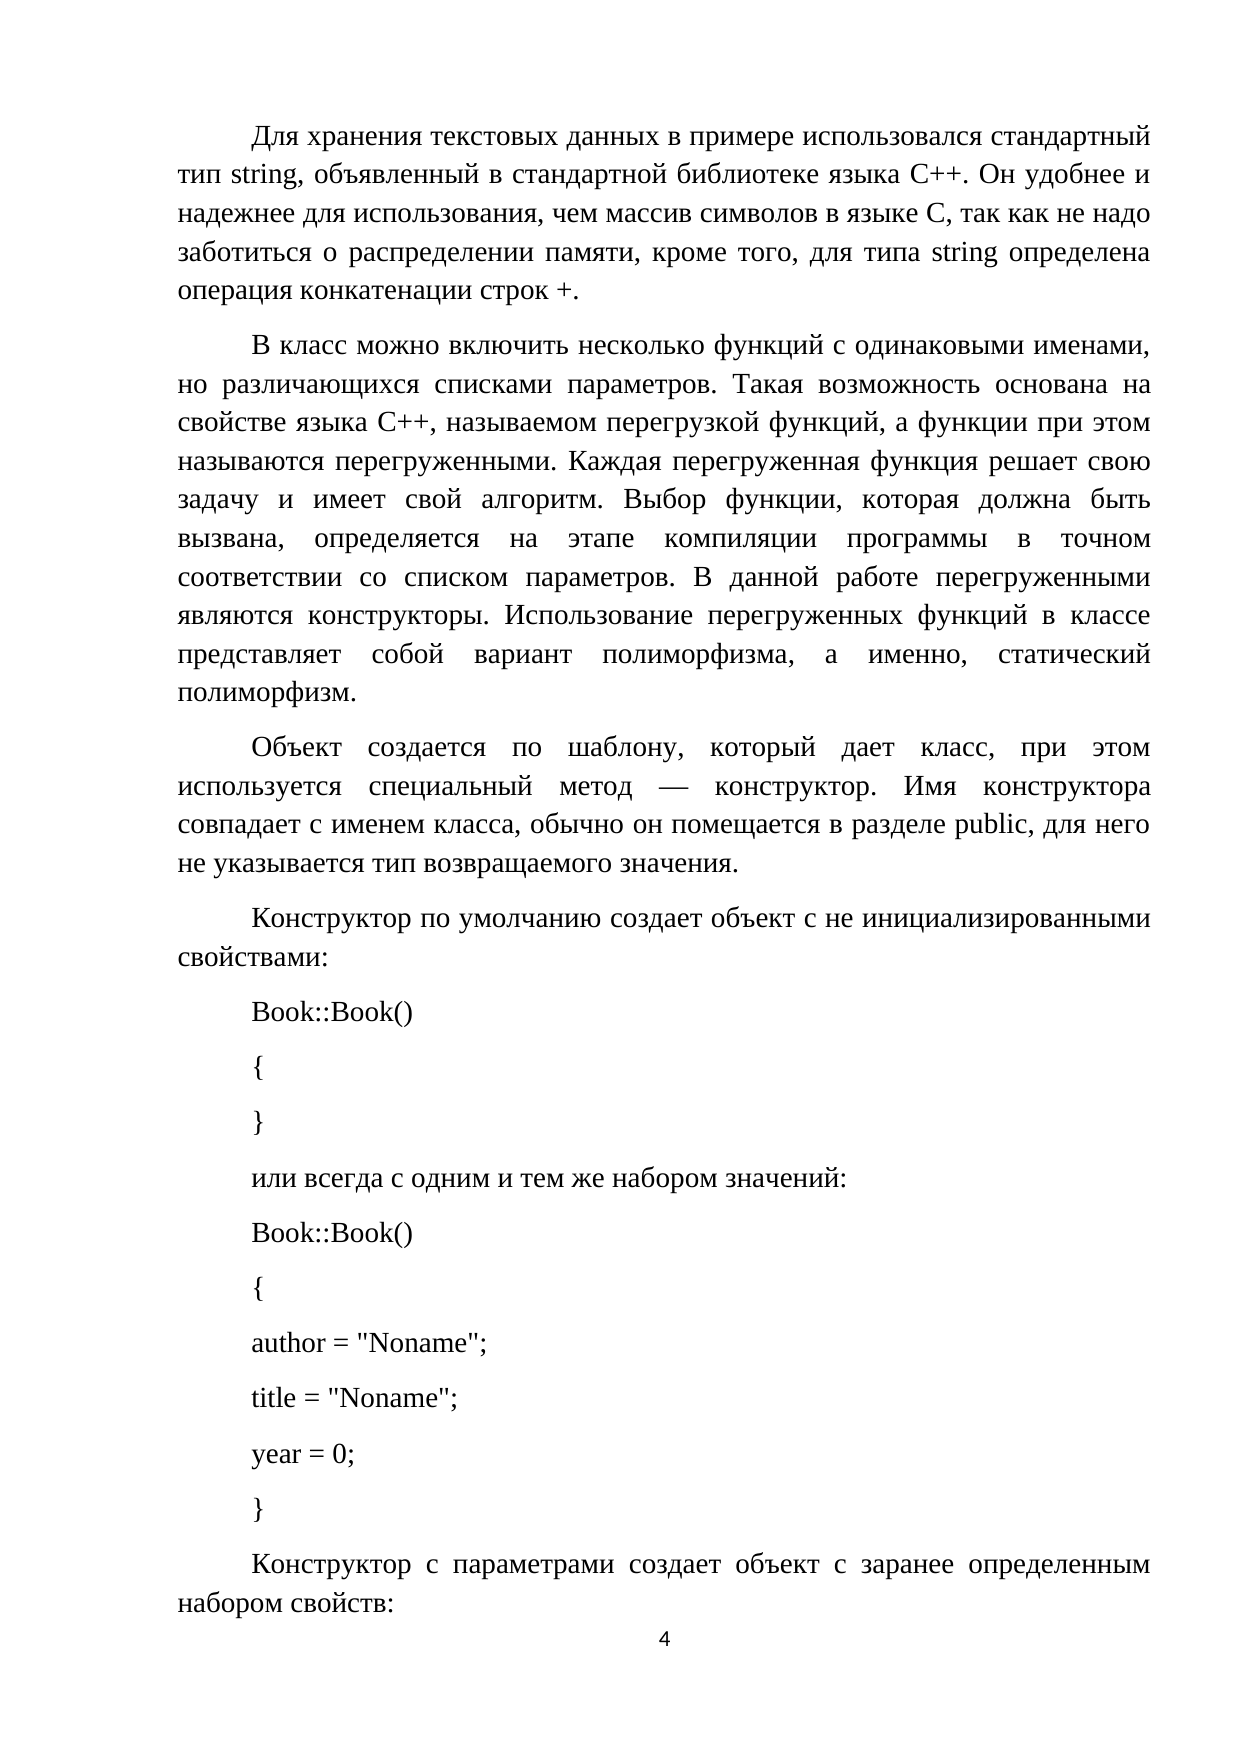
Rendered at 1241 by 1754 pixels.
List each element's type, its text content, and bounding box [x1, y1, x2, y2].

text Конструктор по умолчанию создает объект с не инициализированными свойствами: [177, 900, 1152, 972]
text } [177, 1104, 1152, 1138]
text title = "Noname"; [177, 1381, 1152, 1414]
text Объект создается по шаблону, который дает класс, при этом используется специальный метод — конструктор. Имя конструктора совпадает с именем класса, обычно он помещается в разделе public, для него не указывается тип возвращаемого значения. [177, 729, 1152, 879]
text Book::Book() [177, 1215, 1152, 1248]
text Book::Book() [177, 994, 1152, 1028]
text author = "Noname"; [177, 1325, 1152, 1359]
text } [177, 1491, 1152, 1524]
text { [177, 1049, 1152, 1083]
text или всегда с одним и тем же набором значений: [177, 1160, 1152, 1193]
text year = 0; [177, 1436, 1152, 1469]
text Для хранения текстовых данных в примере использовался стандартный тип string, объявленный в стандартной библиотеке языка С++. Он удобнее и надежнее для использования, чем массив символов в языке С, так как не надо заботиться о распределении памяти, кроме того, для типа string определена операция конкатенации строк +. [177, 118, 1152, 306]
text Конструктор с параметрами создает объект с заранее определенным набором свойств: [177, 1546, 1152, 1618]
text { [177, 1270, 1152, 1304]
text В класс можно включить несколько функций с одинаковыми именами, но различающихся списками параметров. Такая возможность основана на свойстве языка C++, называемом перегрузкой функций, а функции при этом называются перегруженными. Каждая перегруженная функция решает свою задачу и имеет свой алгоритм. Выбор функции, которая должна быть вызвана, определяется на этапе компиляции программы в точном соответствии со списком параметров. В данной работе перегруженными являются конструкторы. Использование перегруженных функций в классе представляет собой вариант полиморфизма, а именно, статический полиморфизм. [177, 327, 1152, 708]
